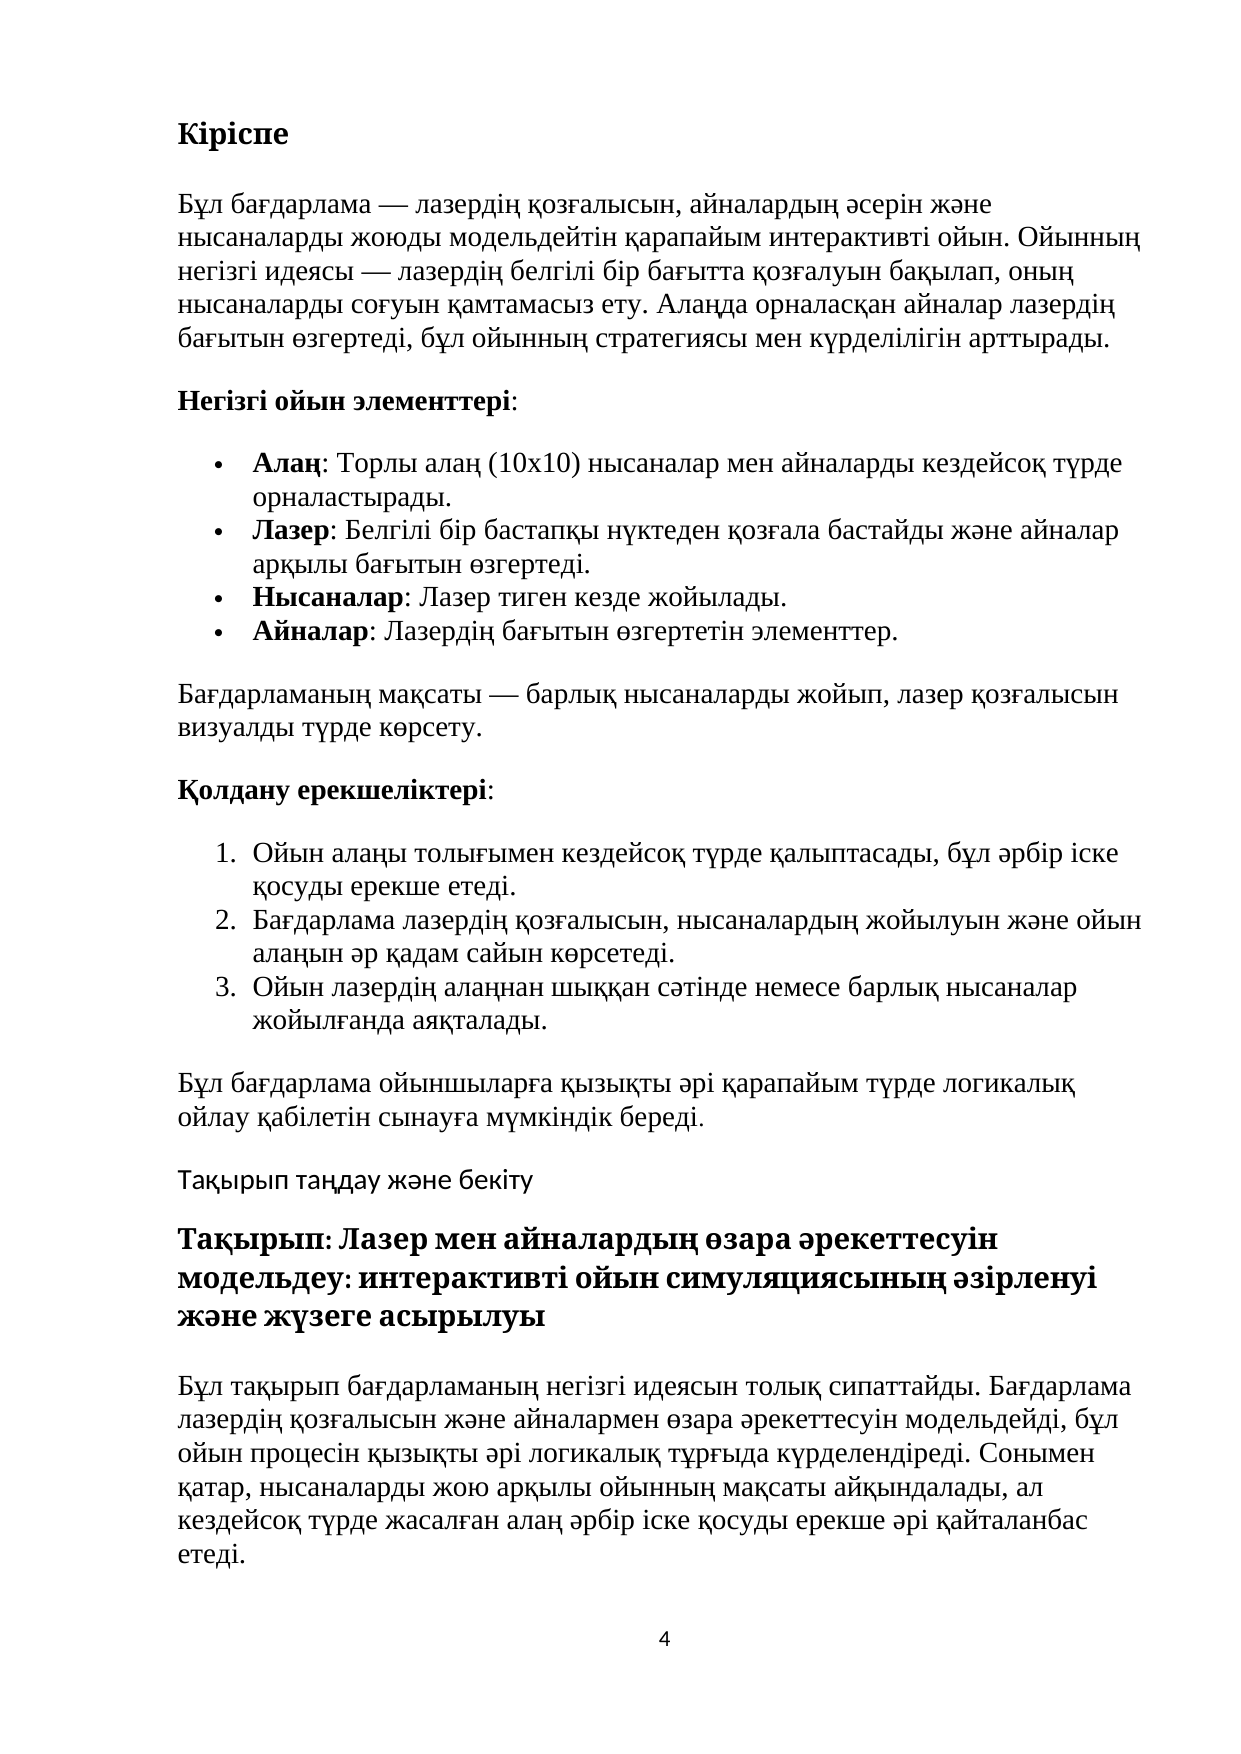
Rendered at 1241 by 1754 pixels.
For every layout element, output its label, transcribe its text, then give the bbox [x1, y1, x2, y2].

list Лазер: Белгілі бір бастапқы нүктеден қозғала бастайды және айналар арқылы бағытын өзгертеді. [215, 512, 1152, 579]
list Нысаналар: Лазер тиген кезде жойылады. [215, 579, 1152, 613]
list Алаң: Торлы алаң (10x10) нысаналар мен айналарды кездейсоқ түрде орналастырады. [215, 445, 1152, 512]
subtitle Тақырып: Лазер мен айналардың өзара әрекеттесуін модельдеу: интерактивті ойын симуляциясының әзірленуі және жүзеге асырылуы [177, 1223, 1152, 1334]
list Айналар: Лазердің бағытын өзгертетін элементтер. [215, 613, 1152, 647]
text Бұл бағдарлама ойыншыларға қызықты әрі қарапайым түрде логикалық ойлау қабілетін сынауға мүмкіндік береді. [177, 1065, 1152, 1132]
list Ойын лазердің алаңнан шыққан сәтінде немесе барлық нысаналар жойылғанда аяқталады. [215, 969, 1152, 1036]
text Бағдарламаның мақсаты — барлық нысаналарды жойып, лазер қозғалысын визуалды түрде көрсету. [177, 676, 1152, 743]
subtitle Кіріспе [177, 118, 1152, 152]
text Бұл тақырып бағдарламаның негізгі идеясын толық сипаттайды. Бағдарлама лазердің қозғалысын және айналармен өзара әрекеттесуін модельдейді, бұл ойын процесін қызықты әрі логикалық тұрғыда күрделендіреді. Сонымен қатар, нысаналарды жою арқылы ойынның мақсаты айқындалады, ал кездейсоқ түрде жасалған алаң әрбір іске қосуды ерекше әрі қайталанбас етеді. [177, 1368, 1152, 1569]
text Бұл бағдарлама — лазердің қозғалысын, айналардың әсерін және нысаналарды жоюды модельдейтін қарапайым интерактивті ойын. Ойынның негізгі идеясы — лазердің белгілі бір бағытта қозғалуын бақылап, оның нысаналарды соғуын қамтамасыз ету. Алаңда орналасқан айналар лазердің бағытын өзгертеді, бұл ойынның стратегиясы мен күрделілігін арттырады. [177, 186, 1152, 353]
text Тақырып таңдау және бекіту [177, 1161, 1152, 1197]
text Қолдану ерекшеліктері: [177, 772, 1152, 806]
list Бағдарлама лазердің қозғалысын, нысаналардың жойылуын және ойын алаңын әр қадам сайын көрсетеді. [215, 902, 1152, 969]
list Ойын алаңы толығымен кездейсоқ түрде қалыптасады, бұл әрбір іске қосуды ерекше етеді. [215, 835, 1152, 902]
text Негізгі ойын элементтері: [177, 383, 1152, 416]
